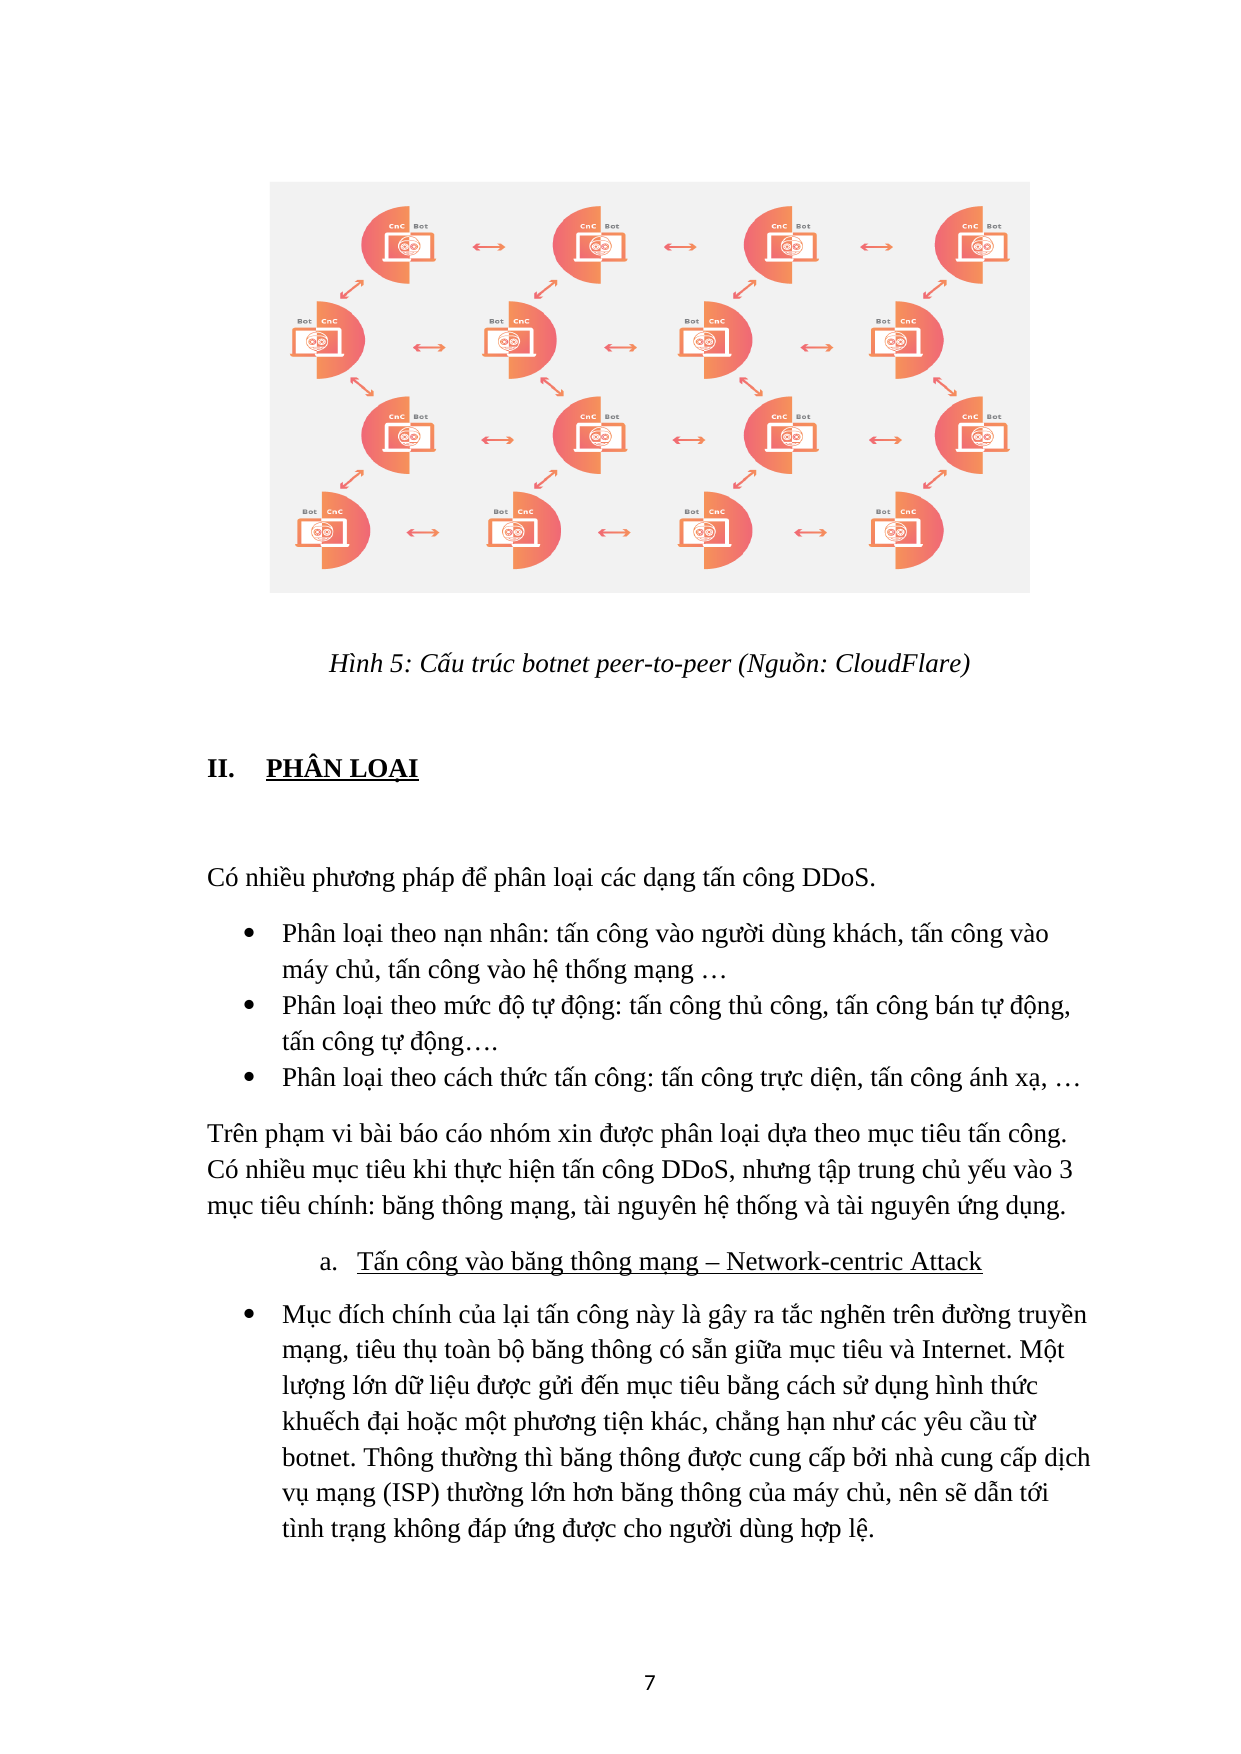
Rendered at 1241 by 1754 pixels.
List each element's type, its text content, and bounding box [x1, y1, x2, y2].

list Phân loại theo cách thức tấn công: tấn công trực diện, tấn công ánh xạ, … [244, 1061, 1092, 1092]
list Tấn công vào băng thông mạng – Network-centric Attack [319, 1245, 1092, 1277]
list PHÂN LOẠI [207, 752, 1092, 783]
text Hình 5: Cấu trúc botnet peer-to-peer (Nguồn: CloudFlare) [207, 647, 1092, 678]
text Có nhiều phương pháp để phân loại các dạng tấn công DDoS. [207, 861, 1092, 892]
picture [206, 147, 1093, 627]
list Mục đích chính của lại tấn công này là gây ra tắc nghẽn trên đường truyền mạng, tiêu thụ toàn bộ băng thông có sẵn giữa mục tiêu và Internet. Một lượng lớn dữ liệu được gửi đến mục tiêu bằng cách sử dụng hình thức khuếch đại hoặc một phương tiện khác, chẳng hạn như các yêu cầu từ botnet. Thông thường thì băng thông được cung cấp bởi nhà cung cấp dịch vụ mạng (ISP) thường lớn hơn băng thông của máy chủ, nên sẽ dẫn tới tình trạng không đáp ứng được cho người dùng hợp lệ. [244, 1298, 1092, 1543]
text Trên phạm vi bài báo cáo nhóm xin được phân loại dựa theo mục tiêu tấn công. Có nhiều mục tiêu khi thực hiện tấn công DDoS, nhưng tập trung chủ yếu vào 3 mục tiêu chính: băng thông mạng, tài nguyên hệ thống và tài nguyên ứng dụng. [207, 1117, 1092, 1220]
list Phân loại theo mức độ tự động: tấn công thủ công, tấn công bán tự động, tấn công tự động…. [244, 989, 1092, 1056]
list Phân loại theo nạn nhân: tấn công vào người dùng khách, tấn công vào máy chủ, tấn công vào hệ thống mạng … [244, 917, 1092, 984]
